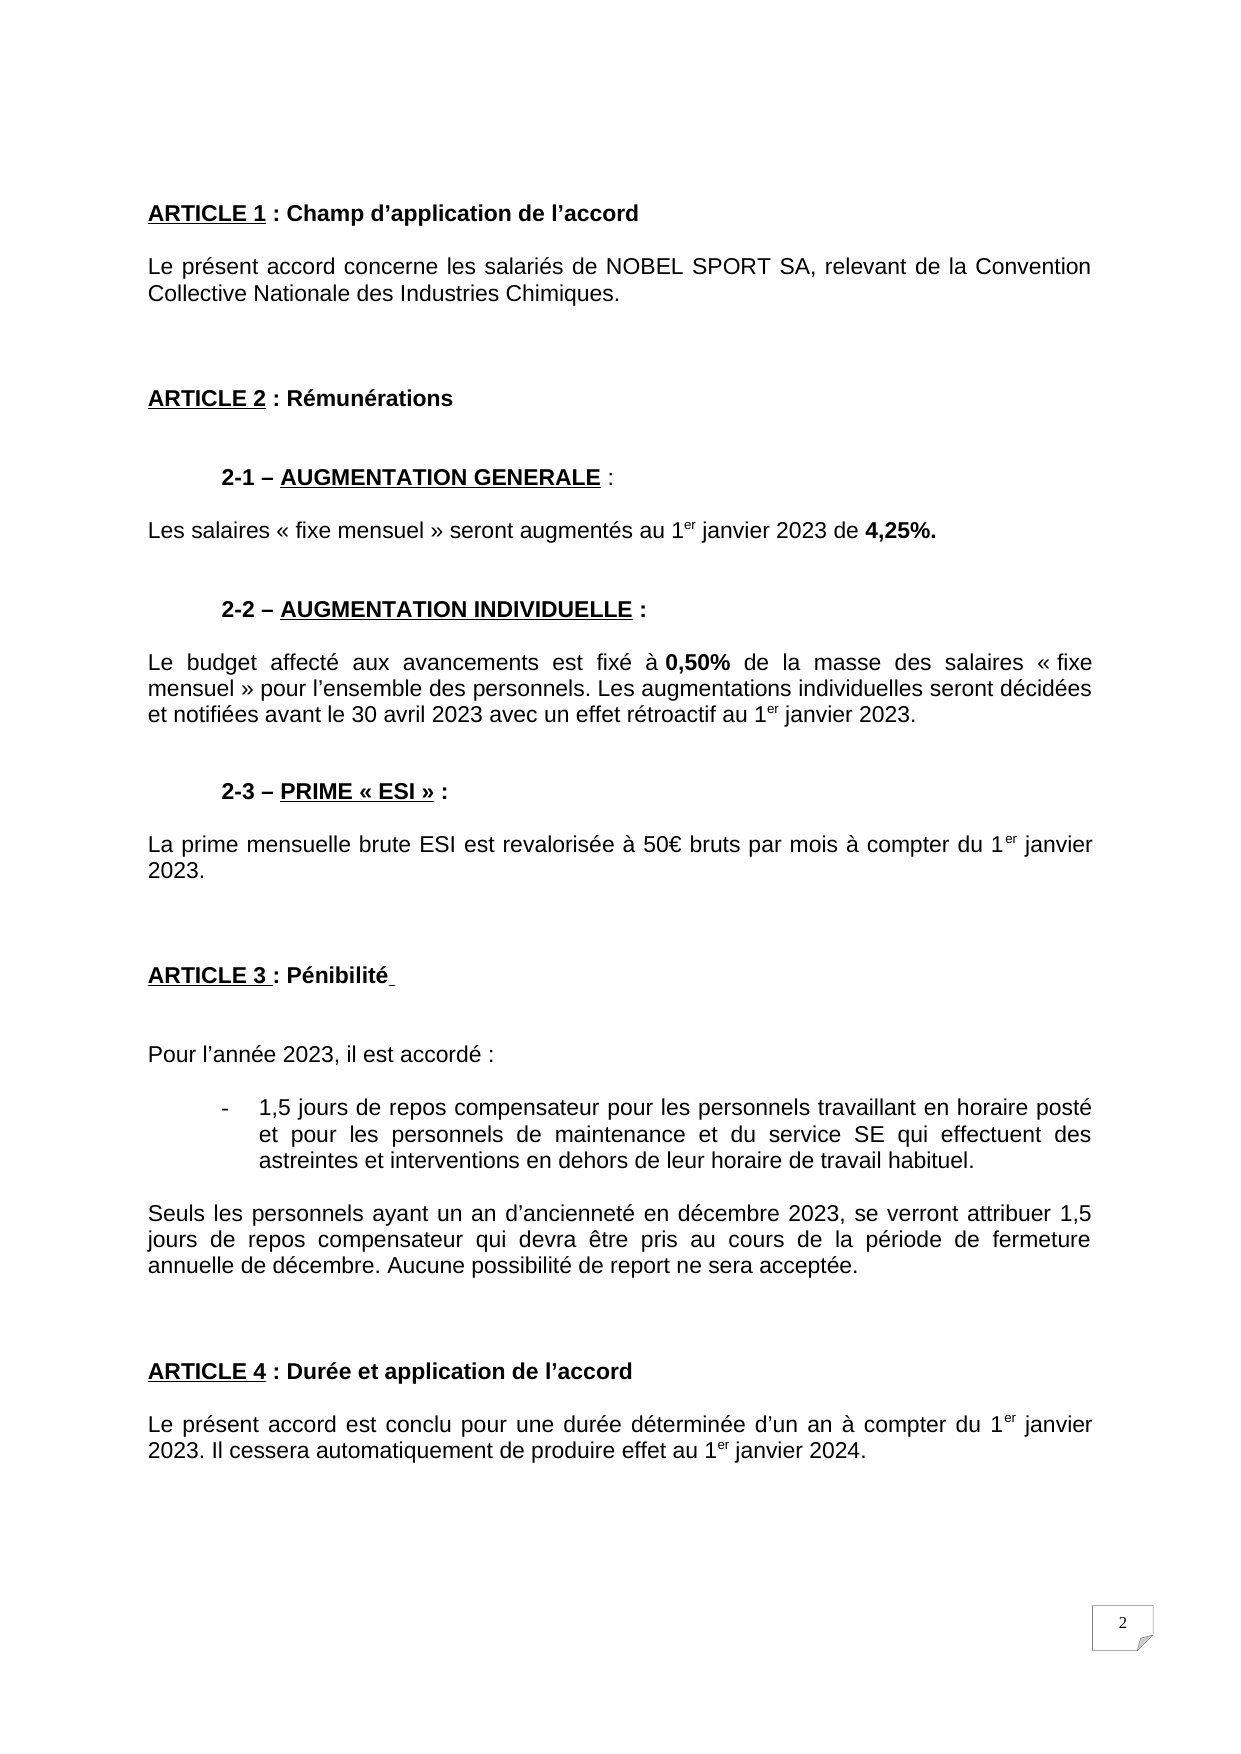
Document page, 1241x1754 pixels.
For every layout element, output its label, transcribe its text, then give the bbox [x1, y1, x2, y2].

text 2-1 – AUGMENTATION GENERALE : [148, 464, 1092, 490]
text ARTICLE 4 : Durée et application de l’accord [148, 1358, 1092, 1384]
text La prime mensuelle brute ESI est revalorisée à 50€ bruts par mois à compter du 1er janvier 2023. [148, 831, 1092, 883]
text ARTICLE 1 : Champ d’application de l’accord [148, 200, 1092, 227]
text Pour l’année 2023, il est accordé : [148, 1041, 1092, 1068]
text 2-3 – PRIME « ESI » : [148, 778, 1092, 804]
text Le budget affecté aux avancements est fixé à 0,50% de la masse des salaires « fixe mensuel » pour l’ensemble des personnels. Les augmentations individuelles seront décidées et notifiées avant le 30 avril 2023 avec un effet rétroactif au 1er janvier 2023. [148, 648, 1092, 727]
text Le présent accord est conclu pour une durée déterminée d’un an à compter du 1er janvier 2023. Il cessera automatiquement de produire effet au 1er janvier 2024. [148, 1411, 1092, 1463]
text ARTICLE 2 : Rémunérations [148, 385, 1092, 411]
text 2-2 – AUGMENTATION INDIVIDUELLE : [148, 596, 1092, 622]
text Les salaires « fixe mensuel » seront augmentés au 1er janvier 2023 de 4,25%. [148, 517, 1092, 543]
text Le présent accord concerne les salariés de NOBEL SPORT SA, relevant de la Convention Collective Nationale des Industries Chimiques. [148, 253, 1092, 306]
list 1,5 jours de repos compensateur pour les personnels travaillant en horaire posté et pour les personnels de maintenance et du service SE qui effectuent des astreintes et interventions en dehors de leur horaire de travail habituel. [221, 1094, 1092, 1173]
text ARTICLE 3 : Pénibilité [148, 962, 1092, 989]
text Seuls les personnels ayant un an d’ancienneté en décembre 2023, se verront attribuer 1,5 jours de repos compensateur qui devra être pris au cours de la période de fermeture annuelle de décembre. Aucune possibilité de report ne sera acceptée. [148, 1200, 1092, 1279]
